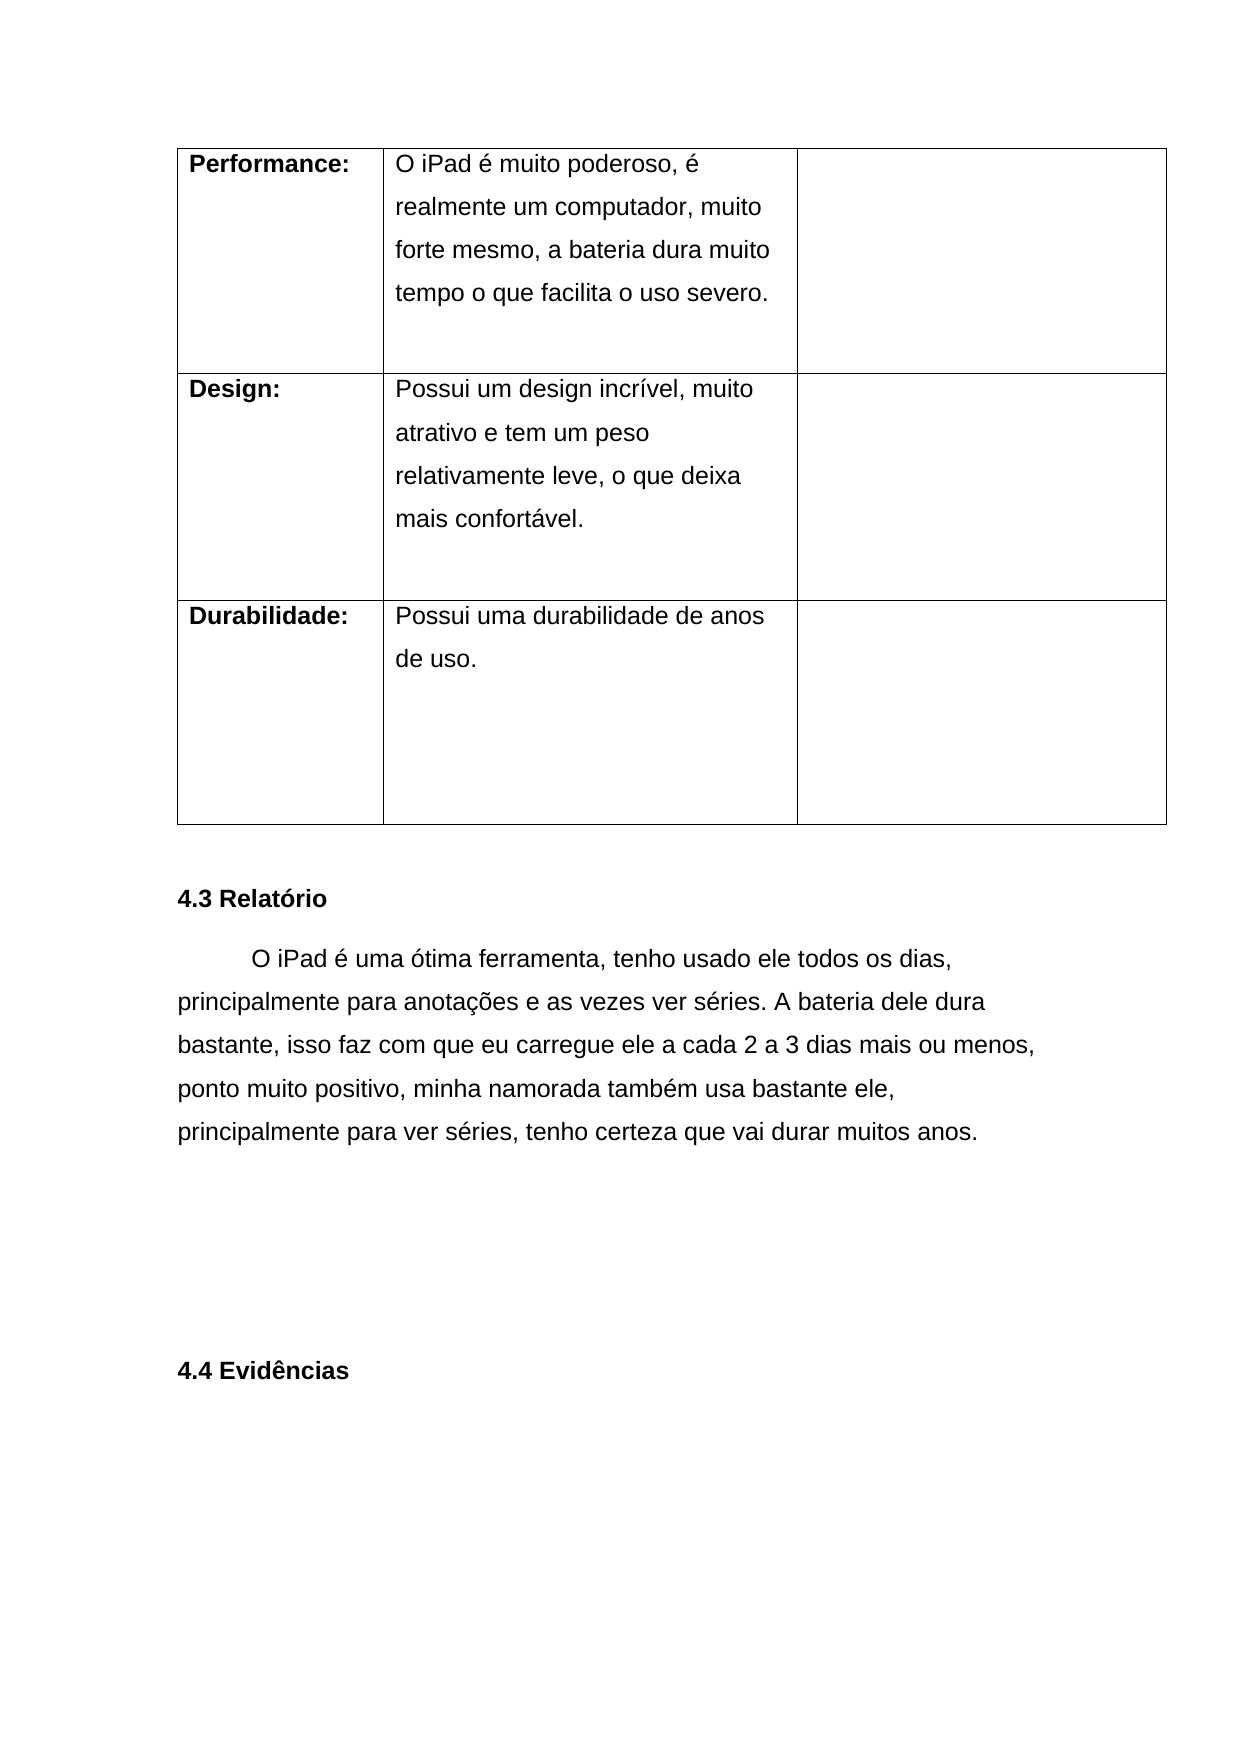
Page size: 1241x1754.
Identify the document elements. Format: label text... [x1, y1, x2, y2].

text O iPad é uma ótima ferramenta, tenho usado ele todos os dias, principalmente para anotações e as vezes ver séries. A bateria dele dura bastante, isso faz com que eu carregue ele a cada 2 a 3 dias mais ou menos, ponto muito positivo, minha namorada também usa bastante ele, principalmente para ver séries, tenho certeza que vai durar muitos anos. [177, 944, 1063, 1146]
table_cell Performance: [178, 149, 383, 373]
table_cell Durabilidade: [178, 601, 383, 824]
table_cell [798, 374, 1166, 600]
table_cell [798, 601, 1166, 824]
table_cell Possui um design incrível, muito atrativo e tem um peso relativamente leve, o que deixa mais confortável. [384, 374, 797, 600]
table_cell [798, 149, 1166, 373]
text 4.3 Relatório [177, 884, 1063, 913]
text 4.4 Evidências [177, 1356, 1063, 1385]
table_cell O iPad é muito poderoso, é realmente um computador, muito forte mesmo, a bateria dura muito tempo o que facilita o uso severo. [384, 149, 797, 373]
table_cell Possui uma durabilidade de anos de uso. [384, 601, 797, 824]
table_cell Design: [178, 374, 383, 600]
